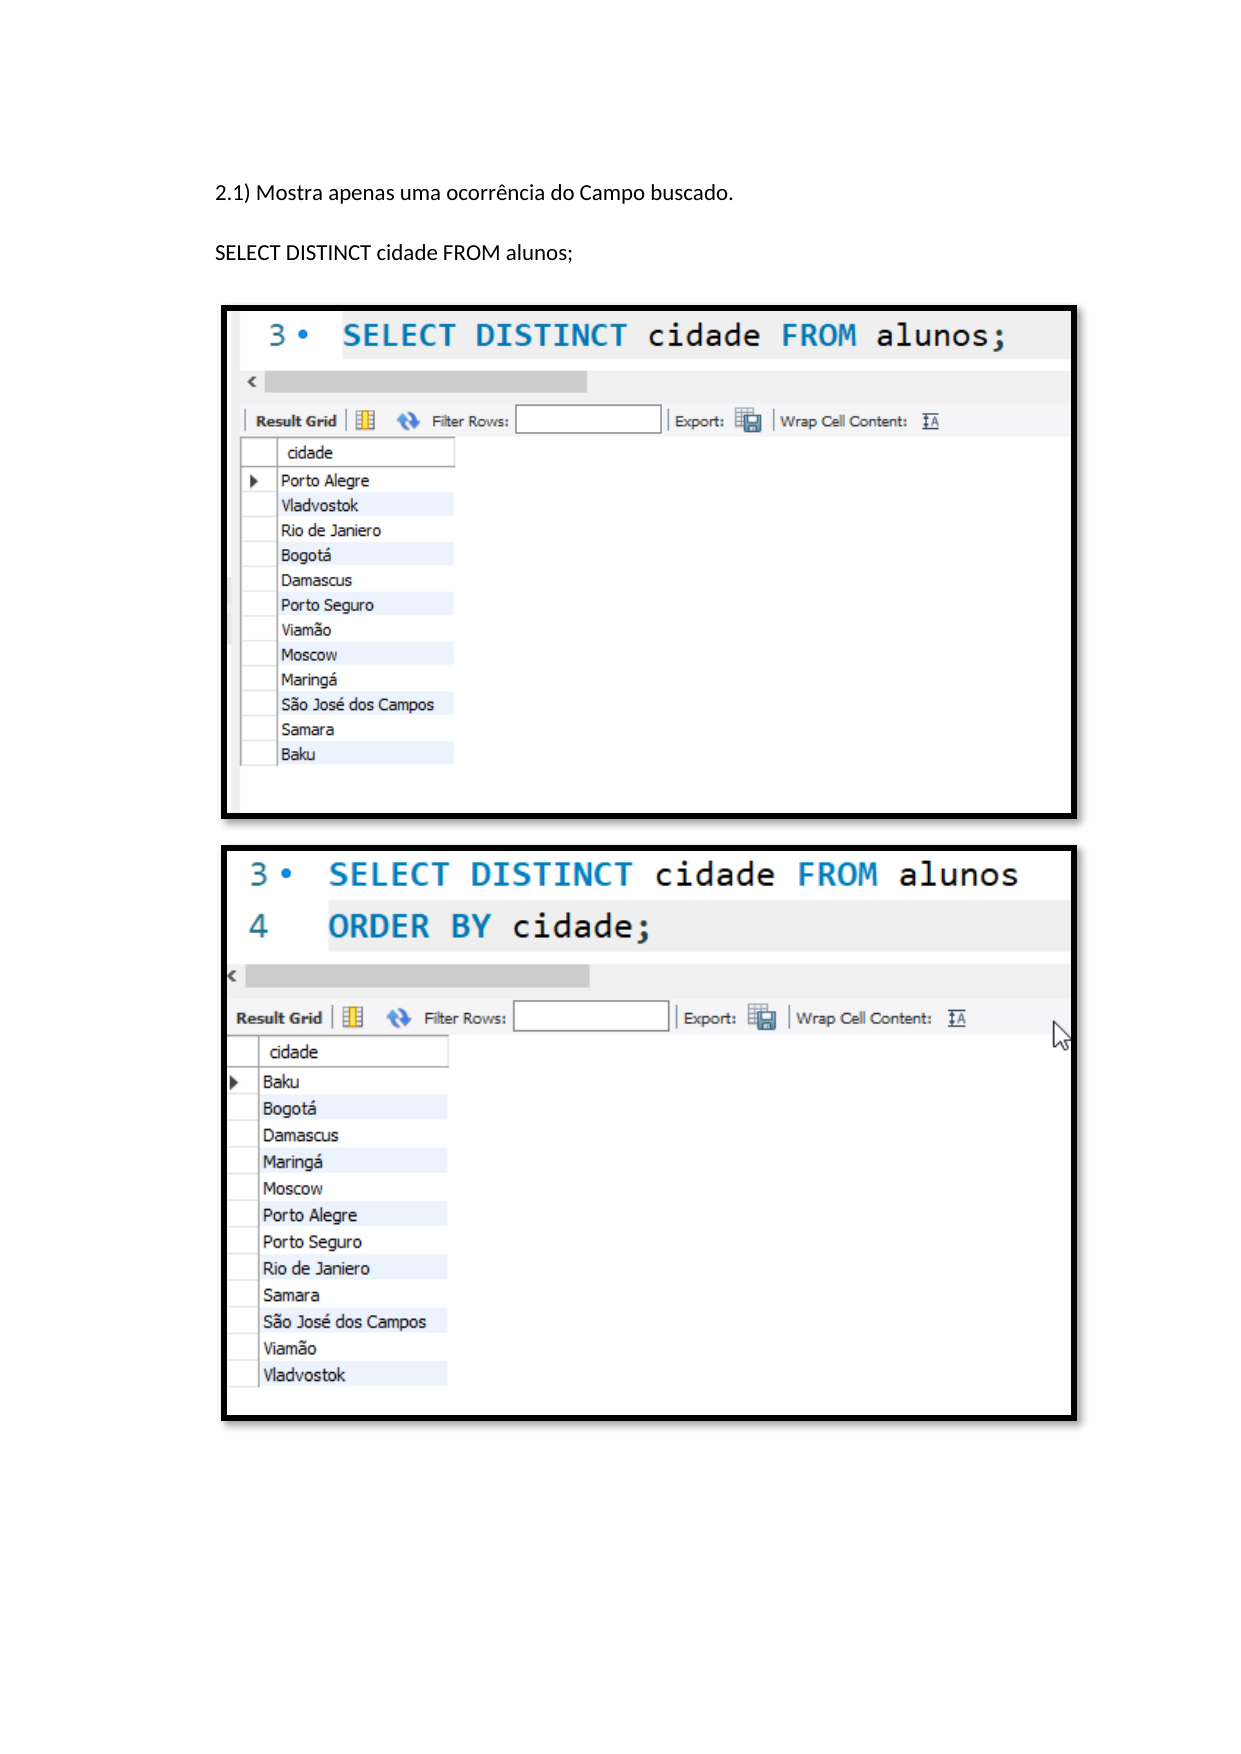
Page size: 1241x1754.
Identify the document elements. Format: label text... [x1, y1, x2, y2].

picture [227, 311, 1071, 813]
picture [227, 851, 1071, 1415]
list 2.1) Mostra apenas uma ocorrência do Campo buscado. [215, 178, 1063, 206]
list SELECT DISTINCT cidade FROM alunos; [215, 238, 1063, 266]
